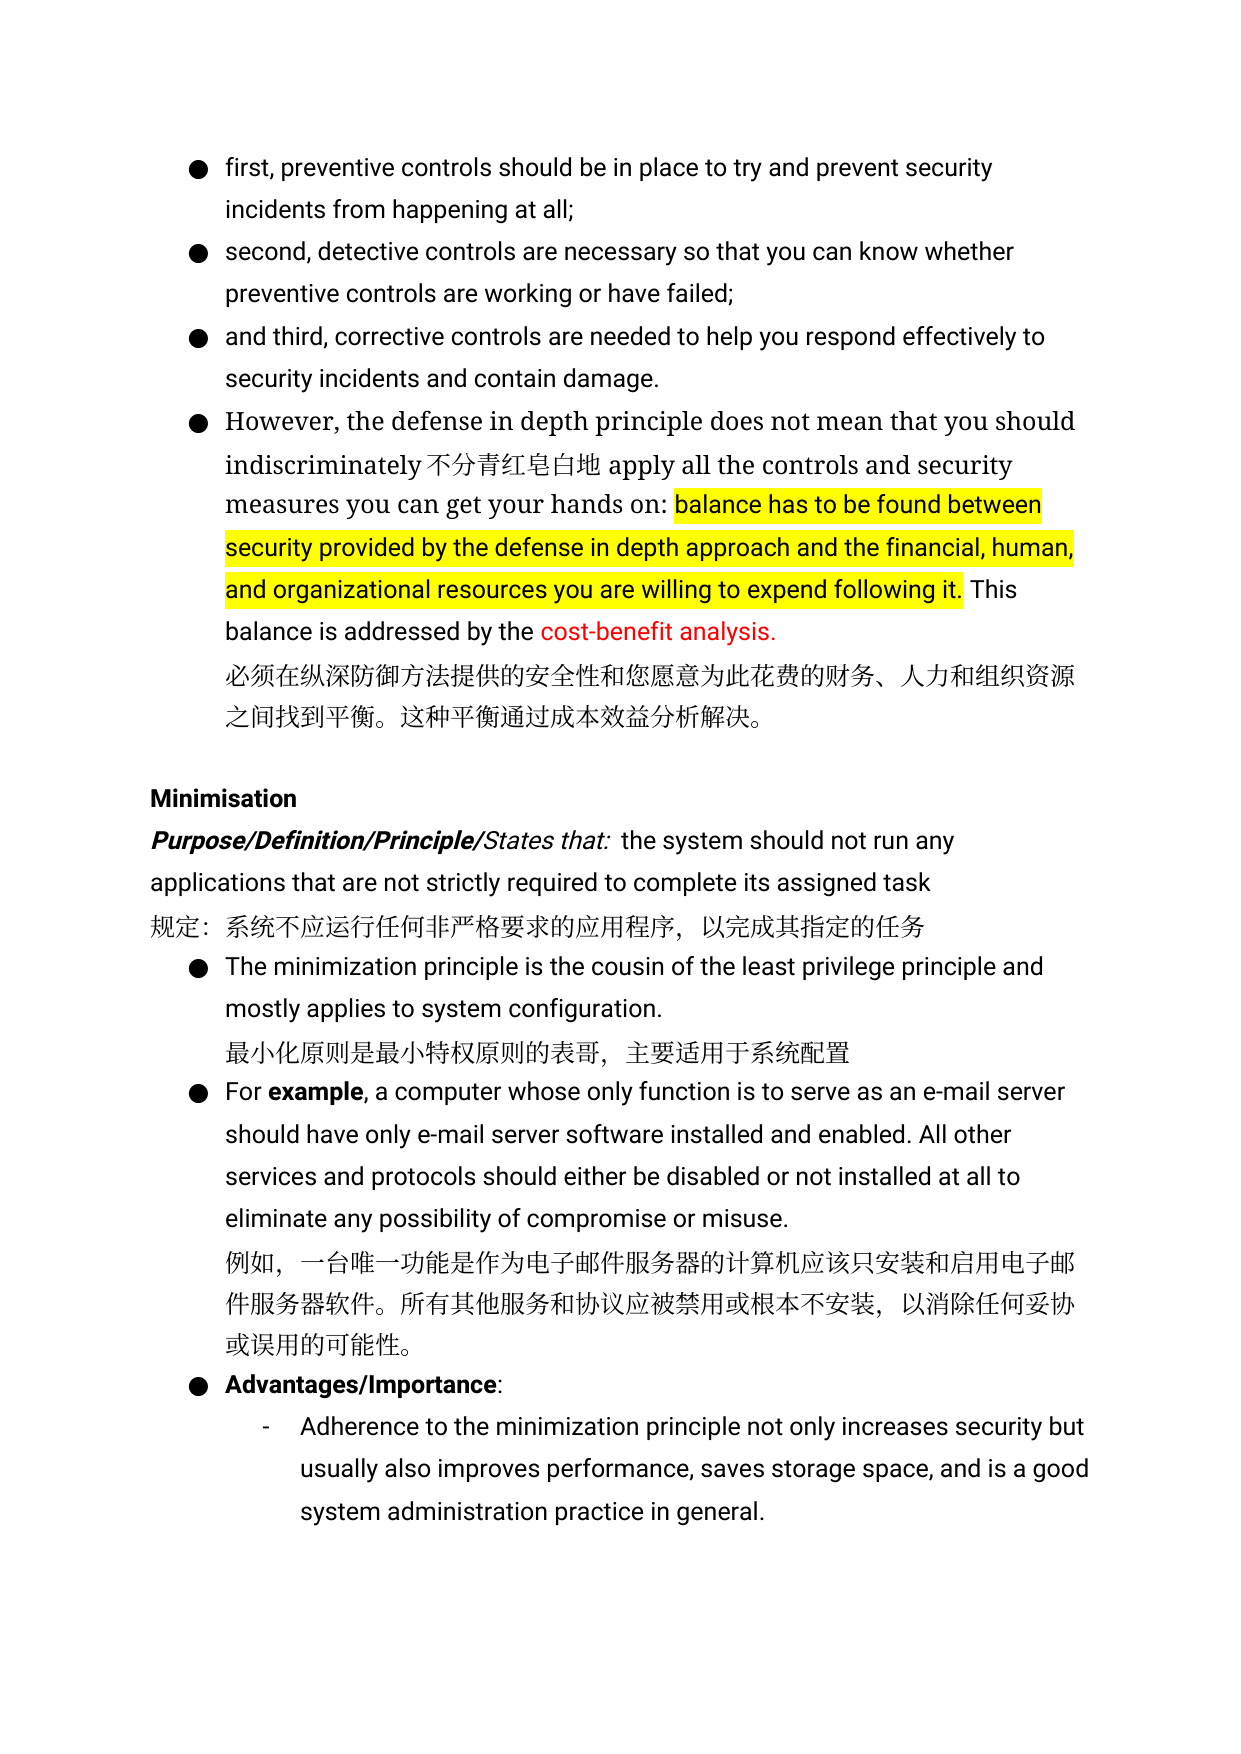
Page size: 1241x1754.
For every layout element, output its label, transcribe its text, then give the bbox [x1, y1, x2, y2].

text 最小化原则是最小特权原则的表哥，主要适用于系统配置 [225, 1033, 1090, 1069]
text 规定：系统不应运行任何非严格要求的应用程序，以完成其指定的任务 [150, 908, 1090, 944]
list However, the defense in depth principle does not mean that you should indiscriminately不分青红皂白地 apply all the controls and security measures you can get your hands on: balance has to be found between security provided by the defense in depth approach and the financial, human, and organizational resources you are willing to expend following it. This balance is addressed by the cost-benefit analysis. [187, 403, 1090, 651]
list The minimization principle is the cousin of the least privilege principle and mostly applies to system configuration. [187, 949, 1090, 1028]
list second, detective controls are necessary so that you can know whether preventive controls are working or have failed; [187, 234, 1090, 313]
text Purpose/Definition/Principle/States that: the system should not run any applications that are not strictly required to complete its assigned task [150, 823, 1090, 902]
list Adherence to the minimization principle not only increases security but usually also improves performance, saves storage space, and is a good system administration practice in general. [262, 1409, 1090, 1530]
text 必须在纵深防御方法提供的安全性和您愿意为此花费的财务、人力和组织资源之间找到平衡。这种平衡通过成本效益分析解决。 [225, 656, 1090, 734]
list and third, corrective controls are needed to help you respond effectively to security incidents and contain damage. [187, 319, 1090, 398]
list Advantages/Importance: [187, 1367, 1090, 1404]
text 例如，一台唯一功能是作为电子邮件服务器的计算机应该只安装和启用电子邮件服务器软件。所有其他服务和协议应被禁用或根本不安装，以消除任何妥协或误用的可能性。 [225, 1243, 1090, 1362]
list For example, a computer whose only function is to serve as an e-mail server should have only e-mail server software installed and enabled. All other services and protocols should either be disabled or not installed at all to eliminate any possibility of compromise or misuse. [187, 1074, 1090, 1238]
list first, preventive controls should be in place to try and prevent security incidents from happening at all; [187, 150, 1090, 229]
text Minimisation [150, 781, 1090, 818]
